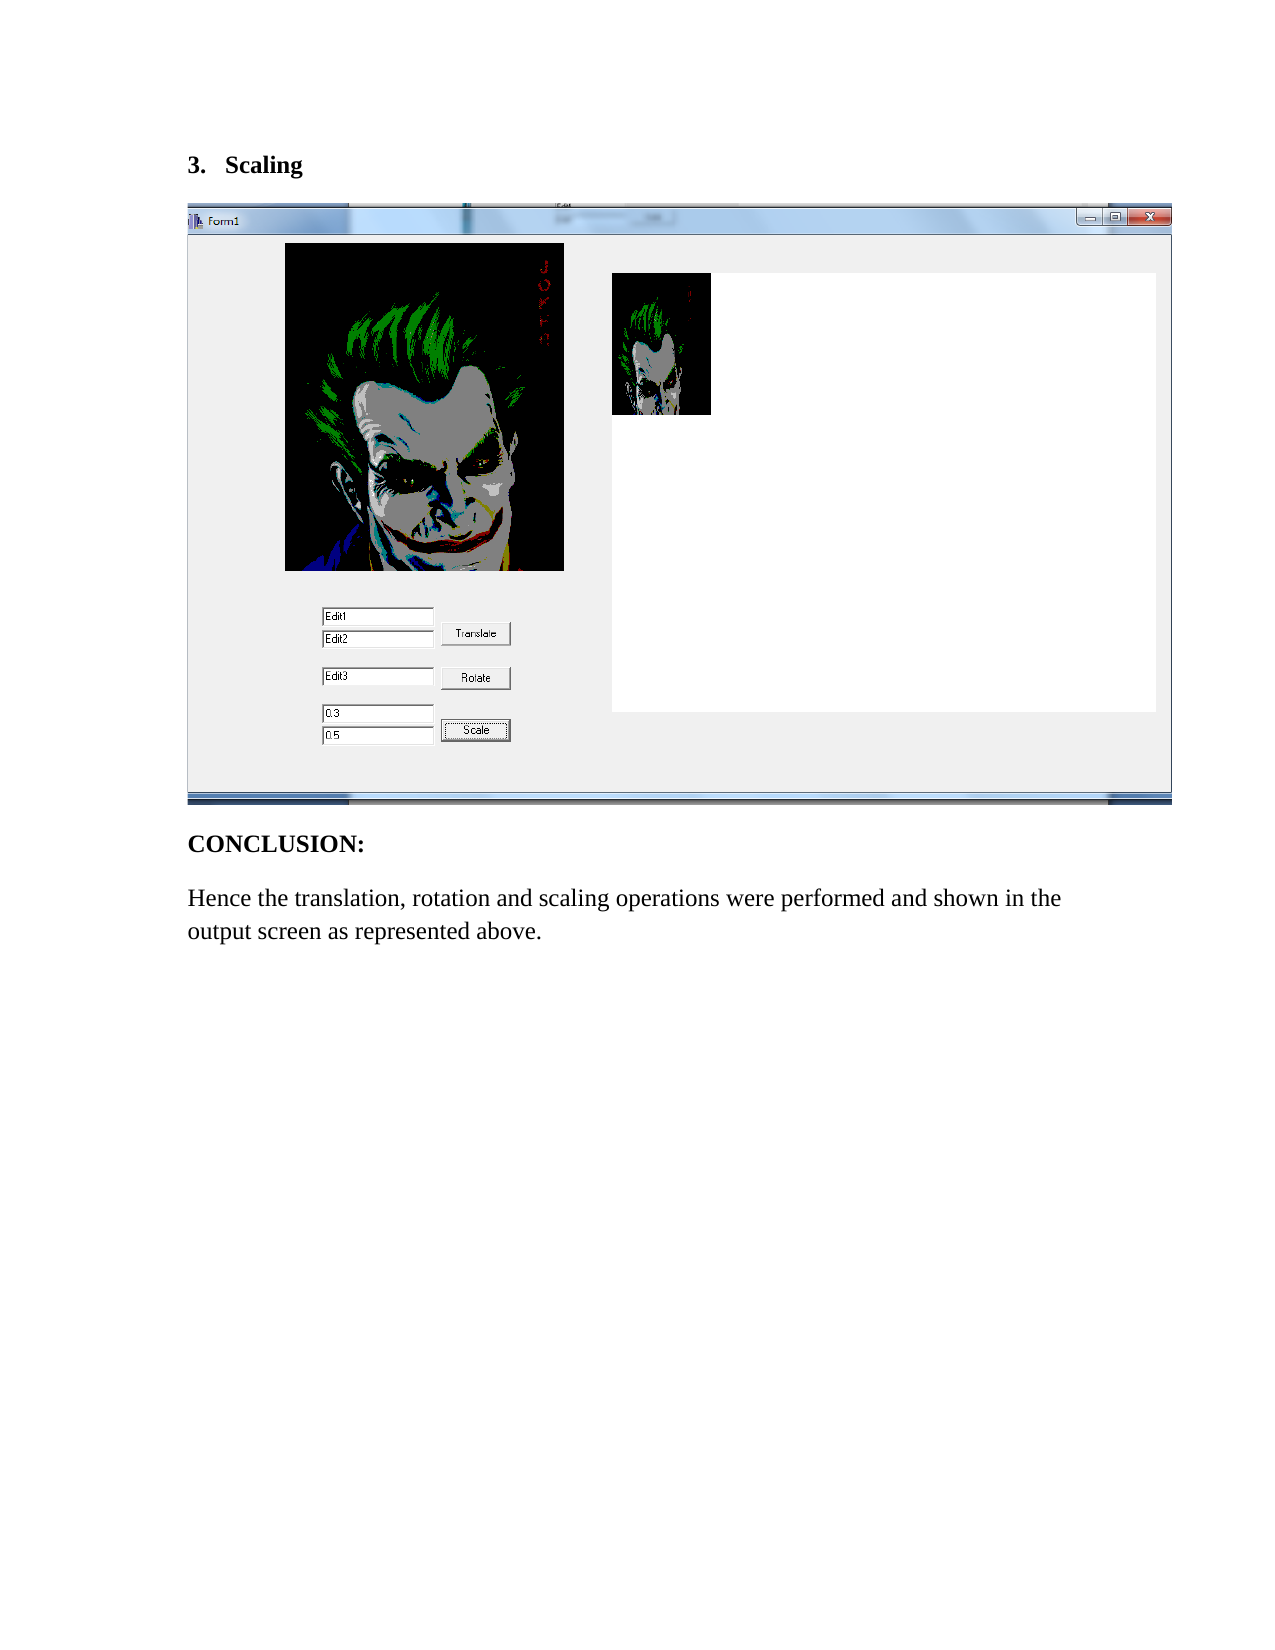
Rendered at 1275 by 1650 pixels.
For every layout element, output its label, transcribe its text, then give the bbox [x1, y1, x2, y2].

list Scaling [187, 150, 1125, 179]
picture [187, 203, 1172, 805]
text Hence the translation, rotation and scaling operations were performed and shown in the output screen as represented above. [187, 883, 1125, 945]
text CONCLUSION: [187, 829, 1125, 858]
